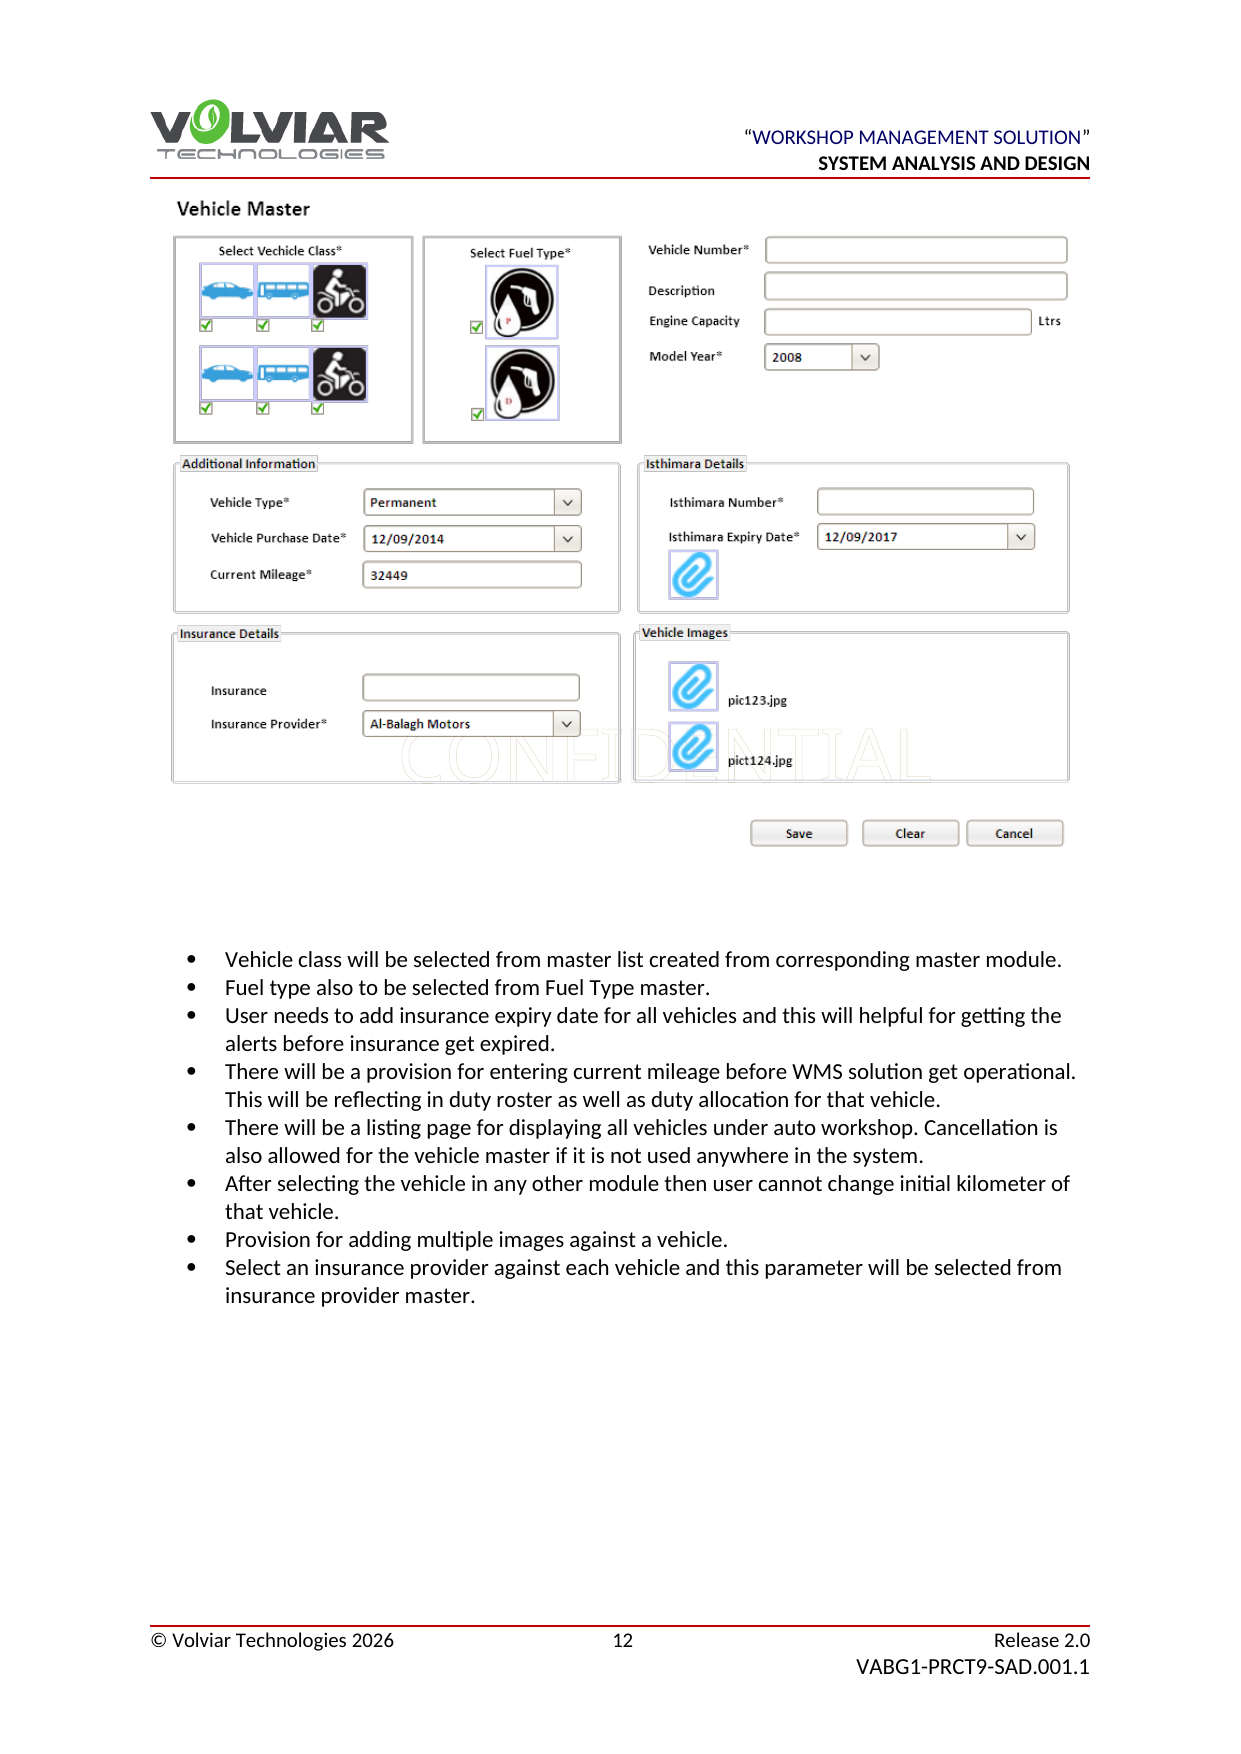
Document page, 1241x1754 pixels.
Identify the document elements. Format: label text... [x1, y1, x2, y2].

list Select an insurance provider against each vehicle and this parameter will be selected from insurance provider master. [187, 1253, 1090, 1309]
picture [150, 179, 1091, 866]
list After selecting the vehicle in any other module then user cannot change initial kilometer of that vehicle. [187, 1169, 1090, 1225]
list Provision for adding multiple images against a vehicle. [187, 1225, 1090, 1253]
list Vehicle class will be selected from master list created from corresponding master module. [187, 945, 1090, 973]
list There will be a provision for entering current mileage before WMS solution get operational. This will be reflecting in duty roster as well as duty allocation for that vehicle. [187, 1057, 1090, 1113]
list Fuel type also to be selected from Fuel Type master. [187, 973, 1090, 1001]
picture [150, 99, 389, 159]
list User needs to add insurance expiry date for all vehicles and this will helpful for getting the alerts before insurance get expired. [187, 1001, 1090, 1057]
list There will be a listing page for displaying all vehicles under auto workshop. Cancellation is also allowed for the vehicle master if it is not used anywhere in the system. [187, 1113, 1090, 1169]
